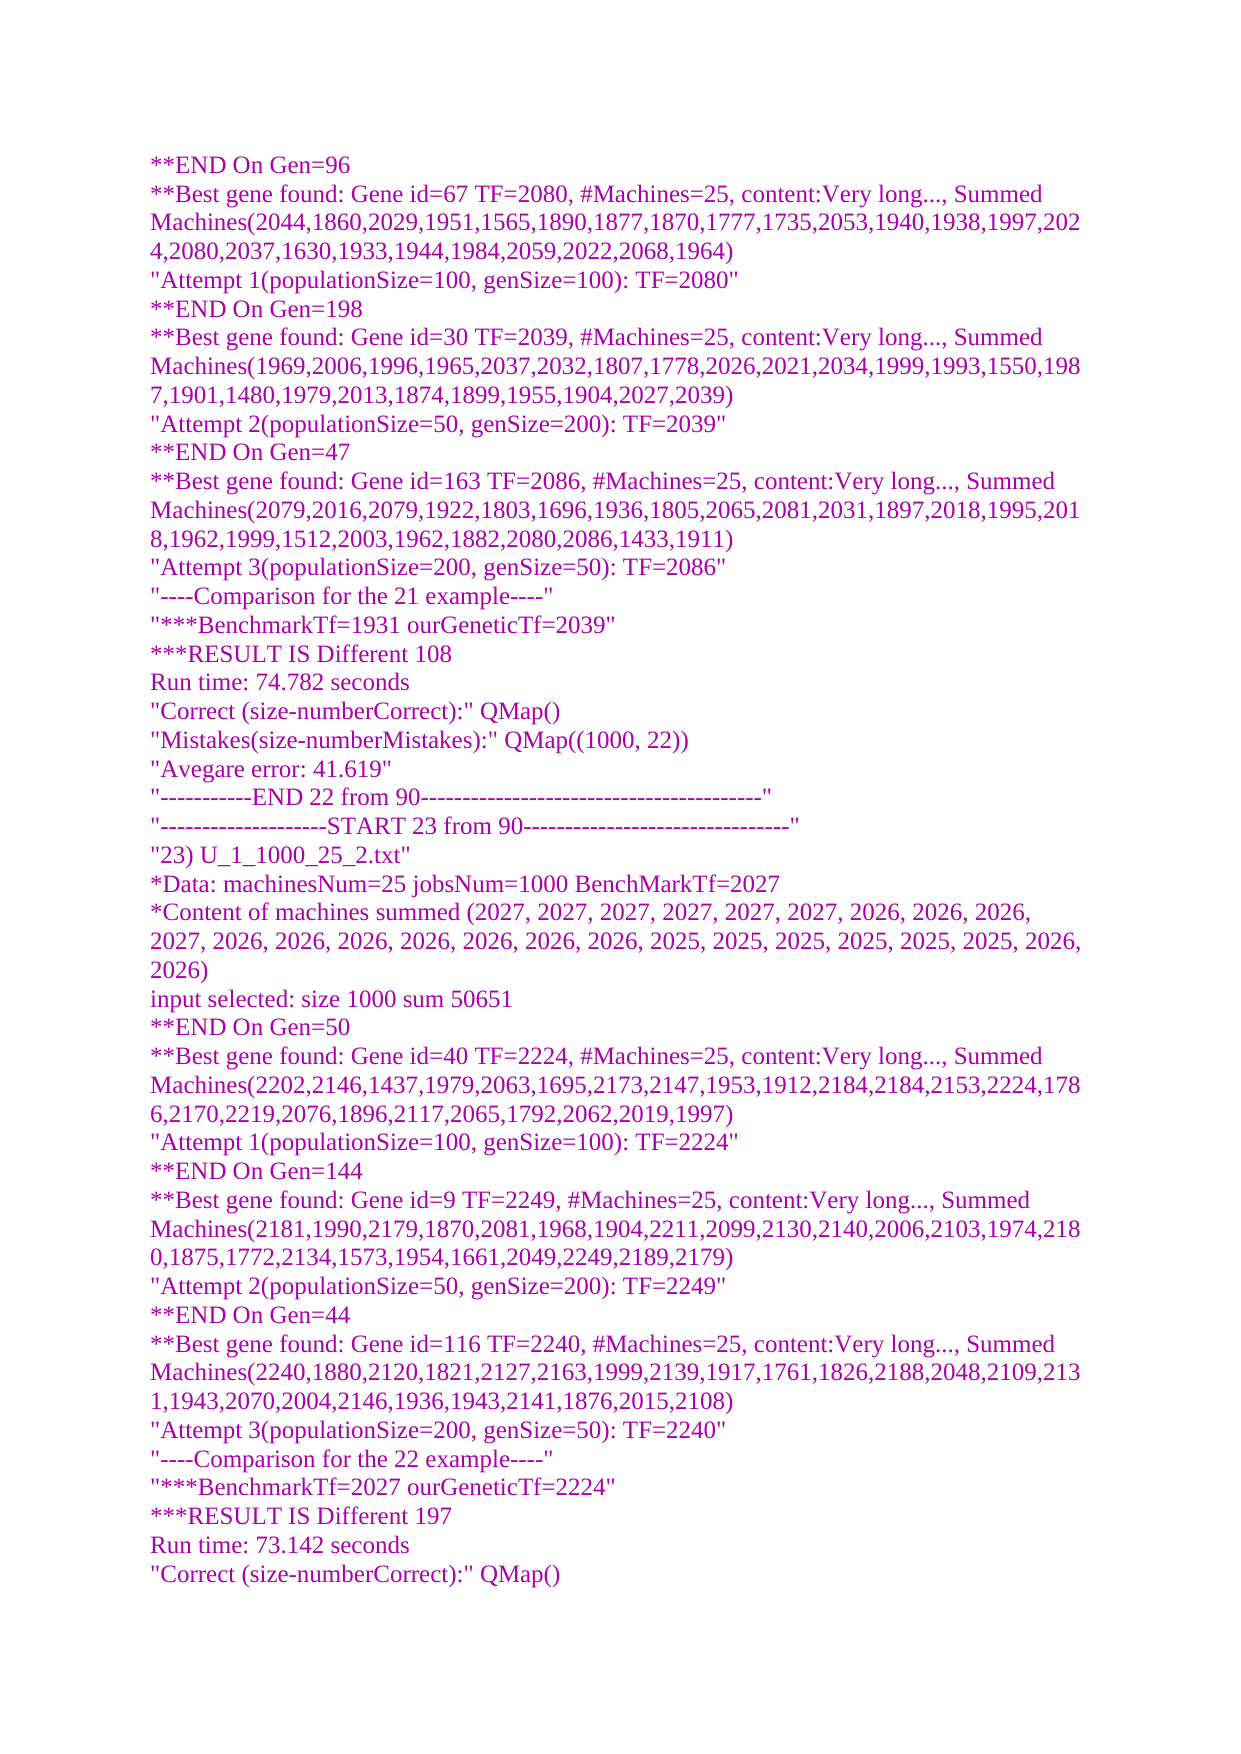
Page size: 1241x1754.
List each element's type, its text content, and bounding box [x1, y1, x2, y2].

text **Best gene found: Gene id=67 TF=2080, #Machines=25, content:Very long..., Summed Machines(2044,1860,2029,1951,1565,1890,1877,1870,1777,1735,2053,1940,1938,1997,2024,2080,2037,1630,1933,1944,1984,2059,2022,2068,1964) [150, 179, 1090, 265]
text *Content of machines summed (2027, 2027, 2027, 2027, 2027, 2027, 2026, 2026, 2026, 2027, 2026, 2026, 2026, 2026, 2026, 2026, 2026, 2025, 2025, 2025, 2025, 2025, 2025, 2026, 2026) [150, 897, 1090, 984]
text **Best gene found: Gene id=116 TF=2240, #Machines=25, content:Very long..., Summed Machines(2240,1880,2120,1821,2127,2163,1999,2139,1917,1761,1826,2188,2048,2109,2131,1943,2070,2004,2146,1936,1943,2141,1876,2015,2108) [150, 1329, 1090, 1415]
text *Data: machinesNum=25 jobsNum=1000 BenchMarkTf=2027 [150, 869, 1090, 897]
text "***BenchmarkTf=1931 ourGeneticTf=2039" [150, 610, 1090, 639]
text "-----------END 22 from 90-----------------------------------------" [150, 782, 1090, 811]
text "Attempt 3(populationSize=200, genSize=50): TF=2240" [150, 1415, 1090, 1444]
text Run time: 73.142 seconds [150, 1530, 1090, 1559]
text "Correct (size-numberCorrect):" QMap() [150, 696, 1090, 725]
text **Best gene found: Gene id=30 TF=2039, #Machines=25, content:Very long..., Summed Machines(1969,2006,1996,1965,2037,2032,1807,1778,2026,2021,2034,1999,1993,1550,1987,1901,1480,1979,2013,1874,1899,1955,1904,2027,2039) [150, 322, 1090, 409]
text ***RESULT IS Different 197 [150, 1501, 1090, 1530]
text input selected: size 1000 sum 50651 [150, 984, 1090, 1012]
text "Correct (size-numberCorrect):" QMap() [150, 1559, 1090, 1587]
text "Attempt 2(populationSize=50, genSize=200): TF=2249" [150, 1271, 1090, 1300]
text "Avegare error: 41.619" [150, 754, 1090, 782]
text "23) U_1_1000_25_2.txt" [150, 840, 1090, 869]
text **Best gene found: Gene id=40 TF=2224, #Machines=25, content:Very long..., Summed Machines(2202,2146,1437,1979,2063,1695,2173,2147,1953,1912,2184,2184,2153,2224,1786,2170,2219,2076,1896,2117,2065,1792,2062,2019,1997) [150, 1041, 1090, 1127]
text Run time: 74.782 seconds [150, 667, 1090, 696]
text "Attempt 1(populationSize=100, genSize=100): TF=2224" [150, 1127, 1090, 1156]
text "Attempt 2(populationSize=50, genSize=200): TF=2039" [150, 409, 1090, 437]
text **END On Gen=96 [150, 150, 1090, 179]
text **END On Gen=198 [150, 294, 1090, 322]
text "----Comparison for the 22 example----" [150, 1444, 1090, 1472]
text "--------------------START 23 from 90--------------------------------" [150, 811, 1090, 840]
text "***BenchmarkTf=2027 ourGeneticTf=2224" [150, 1472, 1090, 1501]
text **END On Gen=144 [150, 1156, 1090, 1185]
text "Mistakes(size-numberMistakes):" QMap((1000, 22)) [150, 725, 1090, 754]
text **Best gene found: Gene id=163 TF=2086, #Machines=25, content:Very long..., Summed Machines(2079,2016,2079,1922,1803,1696,1936,1805,2065,2081,2031,1897,2018,1995,2018,1962,1999,1512,2003,1962,1882,2080,2086,1433,1911) [150, 466, 1090, 552]
text "Attempt 3(populationSize=200, genSize=50): TF=2086" [150, 552, 1090, 581]
text "----Comparison for the 21 example----" [150, 581, 1090, 610]
text **END On Gen=44 [150, 1300, 1090, 1329]
text **Best gene found: Gene id=9 TF=2249, #Machines=25, content:Very long..., Summed Machines(2181,1990,2179,1870,2081,1968,1904,2211,2099,2130,2140,2006,2103,1974,2180,1875,1772,2134,1573,1954,1661,2049,2249,2189,2179) [150, 1185, 1090, 1271]
text **END On Gen=47 [150, 437, 1090, 466]
text ***RESULT IS Different 108 [150, 639, 1090, 667]
text "Attempt 1(populationSize=100, genSize=100): TF=2080" [150, 265, 1090, 294]
text **END On Gen=50 [150, 1012, 1090, 1041]
